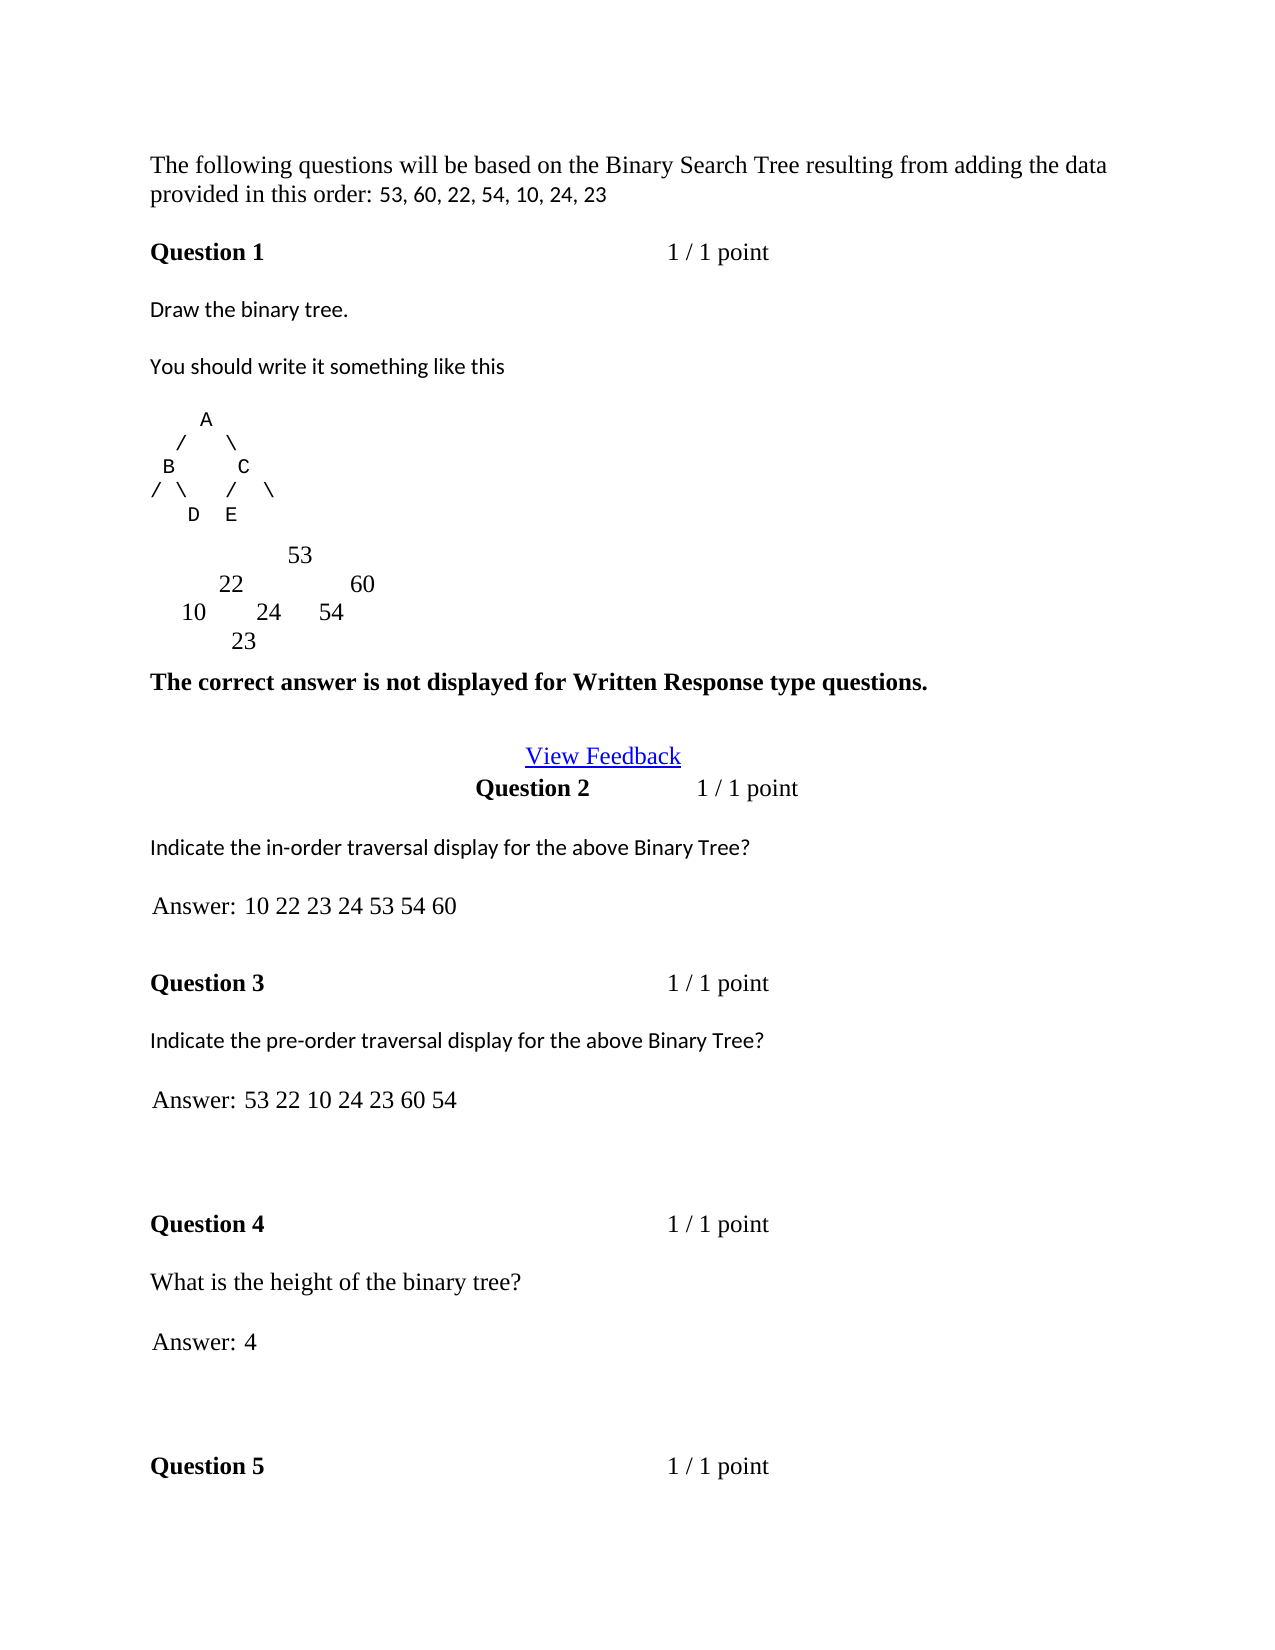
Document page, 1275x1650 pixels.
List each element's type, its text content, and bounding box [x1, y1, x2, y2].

table_header Answer: [150, 890, 242, 922]
text 53 22 60 10 24 54 23 [150, 540, 1125, 655]
table_header 53 22 10 24 23 60 54 [243, 1084, 463, 1116]
text What is the height of the binary tree? [150, 1267, 1125, 1296]
table_header 1 / 1 point [667, 237, 1125, 266]
table_cell 1 / 1 point [695, 772, 801, 803]
table_header Answer: [150, 1325, 243, 1357]
table_cell Question 2 [474, 772, 691, 803]
text Indicate the pre-order traversal display for the above Binary Tree? [150, 1026, 1125, 1054]
text Indicate the in-order traversal display for the above Binary Tree? [150, 833, 1125, 861]
table_header Answer: [150, 1084, 242, 1116]
text You should write it something like this [150, 352, 1125, 380]
text A / \ B C / \ / \ D E [150, 409, 1125, 527]
table_header Question 4 [150, 1209, 664, 1238]
text The following questions will be based on the Binary Search Tree resulting from adding the data provided in this order: 53, 60, 22, 54, 10, 24, 23 [150, 150, 1125, 208]
table_header 1 / 1 point [667, 969, 1125, 997]
table_header Question 3 [150, 969, 664, 997]
text The correct answer is not displayed for Written Response type questions. [150, 667, 1125, 696]
table_header Question 1 [150, 237, 664, 266]
table_header 1 / 1 point [667, 1209, 1125, 1238]
table_header View Feedback [474, 713, 687, 772]
table_header 4 [243, 1325, 263, 1357]
table_header 1 / 1 point [667, 1451, 1125, 1479]
table_header Question 5 [150, 1451, 664, 1479]
text Draw the binary tree. [150, 295, 1125, 323]
table_header 10 22 23 24 53 54 60 [243, 890, 463, 922]
